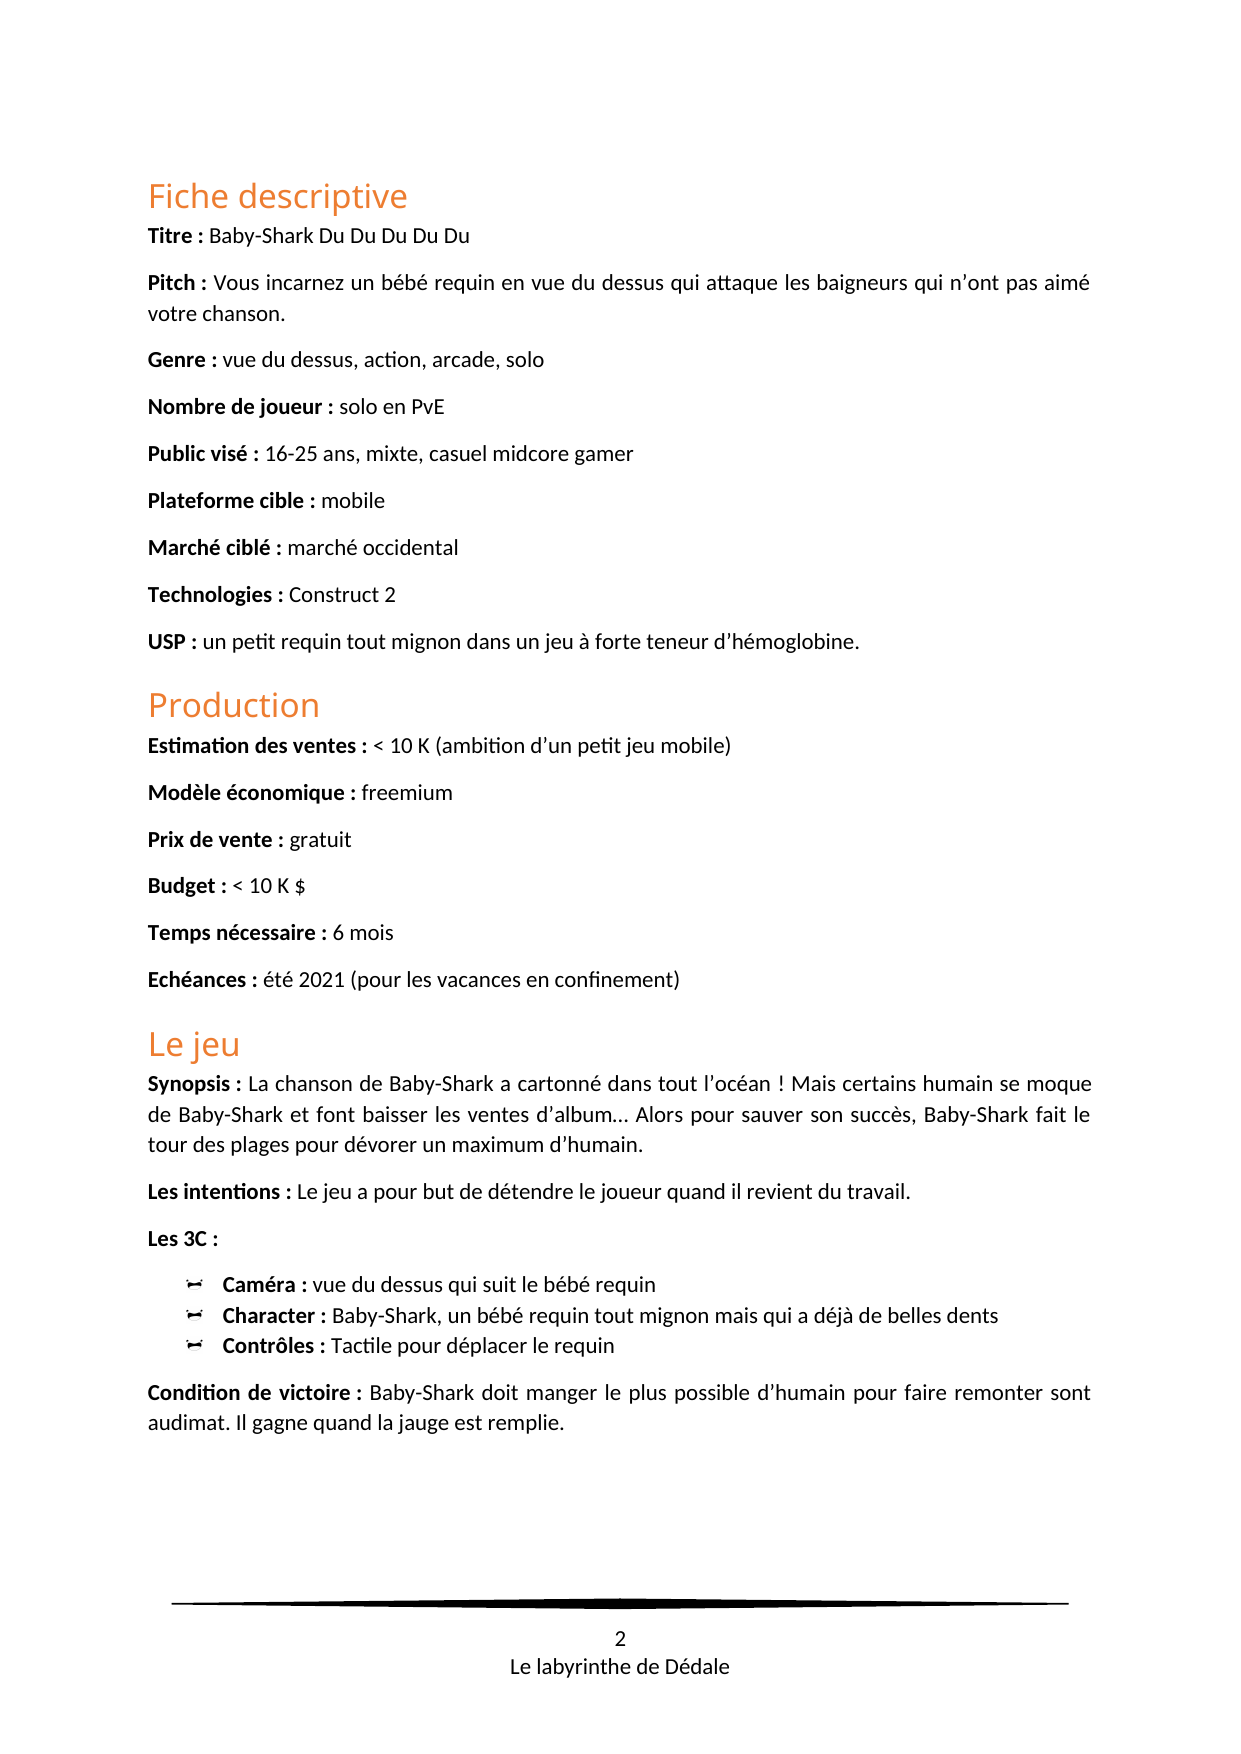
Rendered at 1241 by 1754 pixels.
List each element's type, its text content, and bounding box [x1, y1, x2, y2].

text Budget : < 10 K $ [148, 872, 1093, 899]
text Synopsis : La chanson de Baby-Shark a cartonné dans tout l’océan ! Mais certains humain se moque de Baby-Shark et font baisser les ventes d’album… Alors pour sauver son succès, Baby-Shark fait le tour des plages pour dévorer un maximum d’humain. [148, 1069, 1093, 1158]
text Estimation des ventes : < 10 K (ambition d’un petit jeu mobile) [148, 731, 1093, 759]
text Pitch : Vous incarnez un bébé requin en vue du dessus qui attaque les baigneurs qui n’ont pas aimé votre chanson. [148, 268, 1093, 327]
text Technologies : Construct 2 [148, 580, 1093, 608]
list Caméra : vue du dessus qui suit le bébé requin [185, 1271, 1093, 1298]
text Temps nécessaire : 6 mois [148, 918, 1093, 946]
text Plateforme cible : mobile [148, 486, 1093, 514]
text Public visé : 16-25 ans, mixte, casuel midcore gamer [148, 439, 1093, 467]
subtitle Fiche descriptive [148, 173, 1093, 218]
picture [186, 1336, 203, 1354]
list Character : Baby-Shark, un bébé requin tout mignon mais qui a déjà de belles dents [185, 1301, 1093, 1329]
text Condition de victoire : Baby-Shark doit manger le plus possible d’humain pour faire remonter sont audimat. Il gagne quand la jauge est remplie. [148, 1378, 1093, 1436]
text USP : un petit requin tout mignon dans un jeu à forte teneur d’hémoglobine. [148, 627, 1093, 655]
text Genre : vue du dessus, action, arcade, solo [148, 346, 1093, 373]
text Prix de vente : gratuit [148, 825, 1093, 853]
subtitle Production [148, 682, 1093, 727]
text Titre : Baby-Shark Du Du Du Du Du [148, 222, 1093, 249]
text Modèle économique : freemium [148, 778, 1093, 806]
subtitle Le jeu [148, 1021, 1093, 1066]
text Les intentions : Le jeu a pour but de détendre le joueur quand il revient du travail. [148, 1177, 1093, 1205]
text Les 3C : [148, 1224, 1093, 1252]
list Contrôles : Tactile pour déplacer le requin [185, 1331, 1093, 1359]
picture [186, 1276, 203, 1293]
text Echéances : été 2021 (pour les vacances en confinement) [148, 965, 1093, 993]
text Marché ciblé : marché occidental [148, 533, 1093, 561]
text Nombre de joueur : solo en PvE [148, 392, 1093, 420]
picture [186, 1306, 203, 1324]
